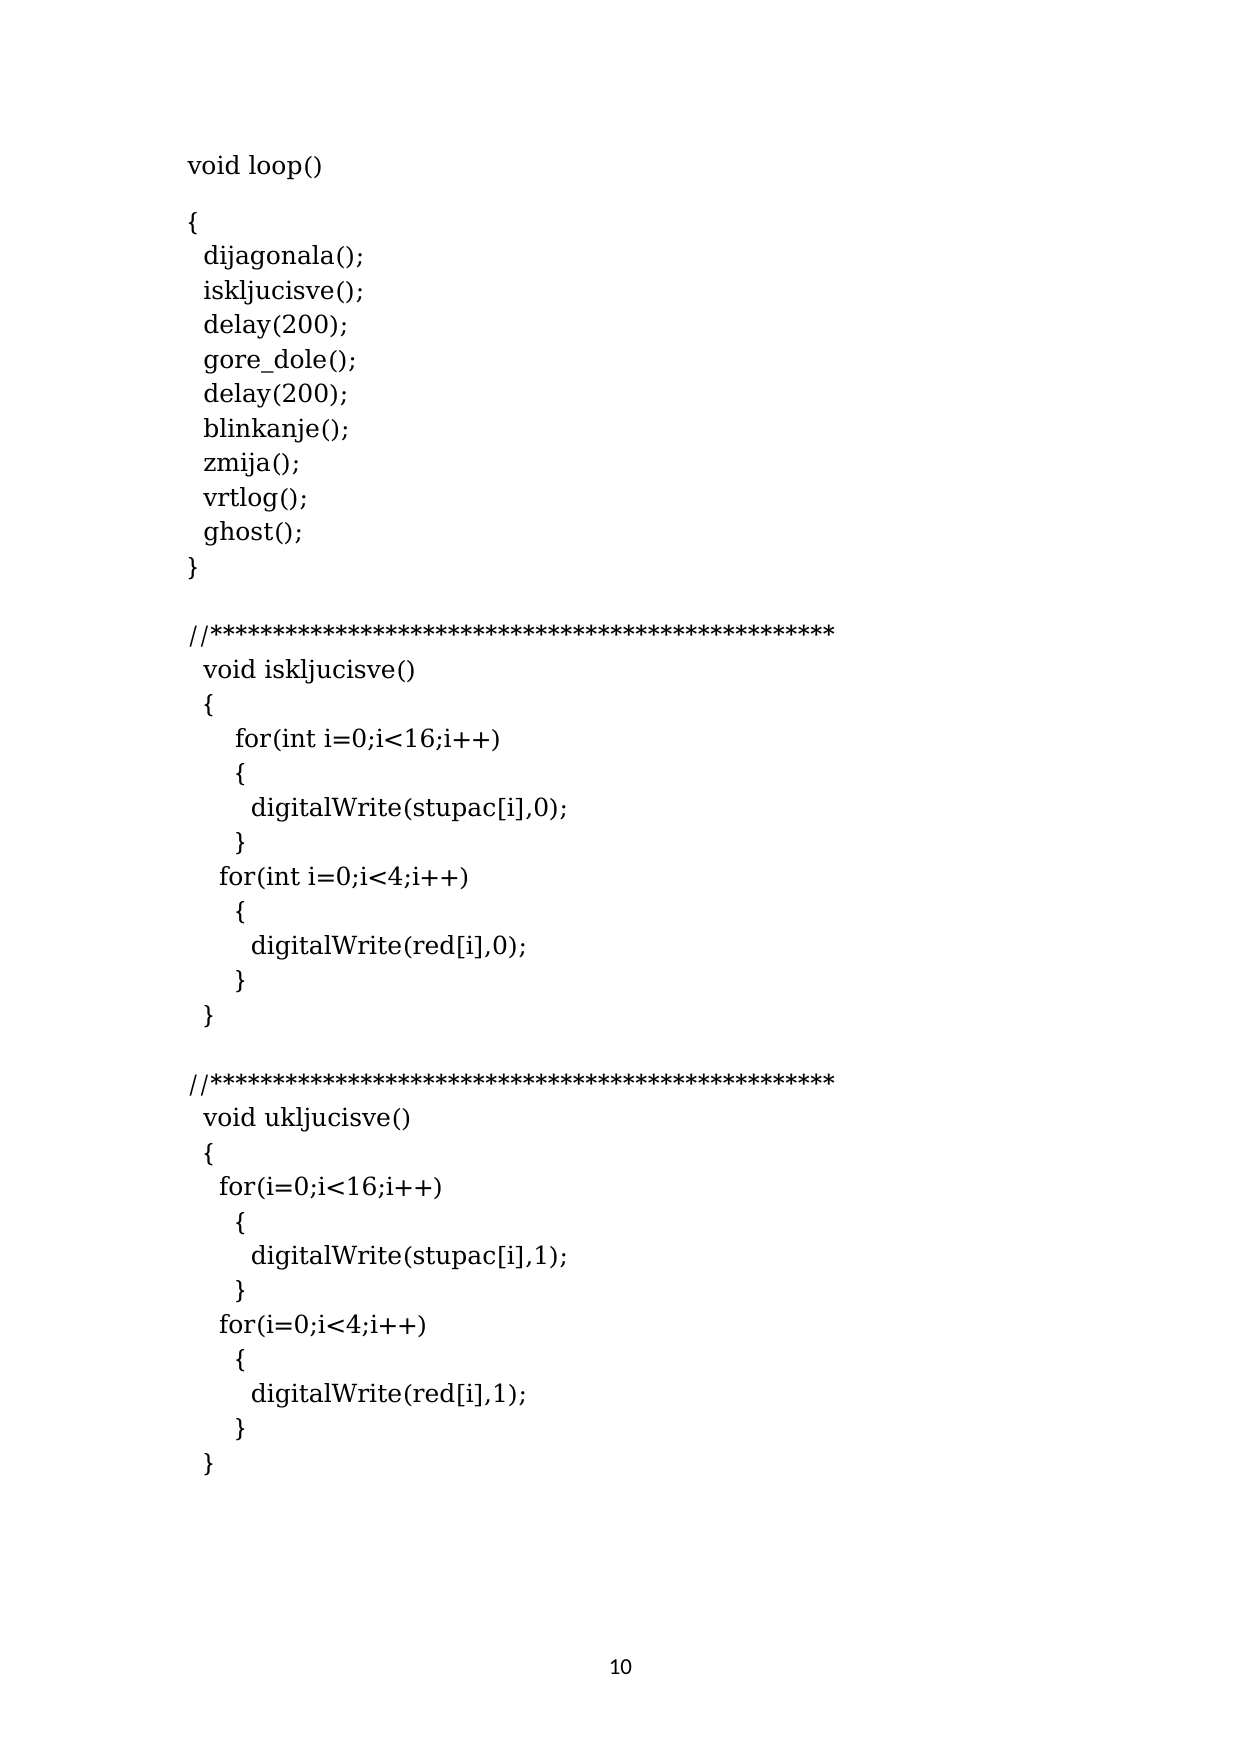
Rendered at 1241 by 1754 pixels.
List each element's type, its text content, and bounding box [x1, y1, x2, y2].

text { [187, 1343, 1053, 1373]
text blinkanje(); [187, 412, 1053, 442]
text { [187, 205, 1053, 235]
text digitalWrite(red[i],0); [187, 929, 1053, 959]
text } [187, 826, 1053, 856]
text for(int i=0;i<16;i++) [187, 722, 1053, 752]
text delay(200); [187, 378, 1053, 408]
text { [187, 757, 1053, 787]
text { [187, 1205, 1053, 1235]
text //************************************************** [187, 619, 1053, 649]
text ghost(); [187, 516, 1053, 546]
text } [187, 998, 1053, 1028]
text } [187, 1274, 1053, 1304]
text { [187, 1136, 1053, 1166]
text digitalWrite(stupac[i],1); [187, 1240, 1053, 1270]
text vrtlog(); [187, 481, 1053, 511]
text } [187, 1412, 1053, 1442]
text void loop() [187, 150, 1053, 180]
text } [187, 1447, 1053, 1477]
text } [187, 550, 1053, 580]
text { [187, 688, 1053, 718]
text iskljucisve(); [187, 274, 1053, 304]
text { [187, 895, 1053, 925]
text void iskljucisve() [187, 653, 1053, 683]
text //************************************************** [187, 1067, 1053, 1097]
text digitalWrite(stupac[i],0); [187, 791, 1053, 821]
text for(i=0;i<4;i++) [187, 1309, 1053, 1339]
text dijagonala(); [187, 240, 1053, 270]
text digitalWrite(red[i],1); [187, 1378, 1053, 1408]
text for(int i=0;i<4;i++) [187, 860, 1053, 890]
text zmija(); [187, 447, 1053, 477]
text for(i=0;i<16;i++) [187, 1171, 1053, 1201]
text } [187, 964, 1053, 994]
text gore_dole(); [187, 343, 1053, 373]
text delay(200); [187, 309, 1053, 339]
text void ukljucisve() [187, 1102, 1053, 1132]
